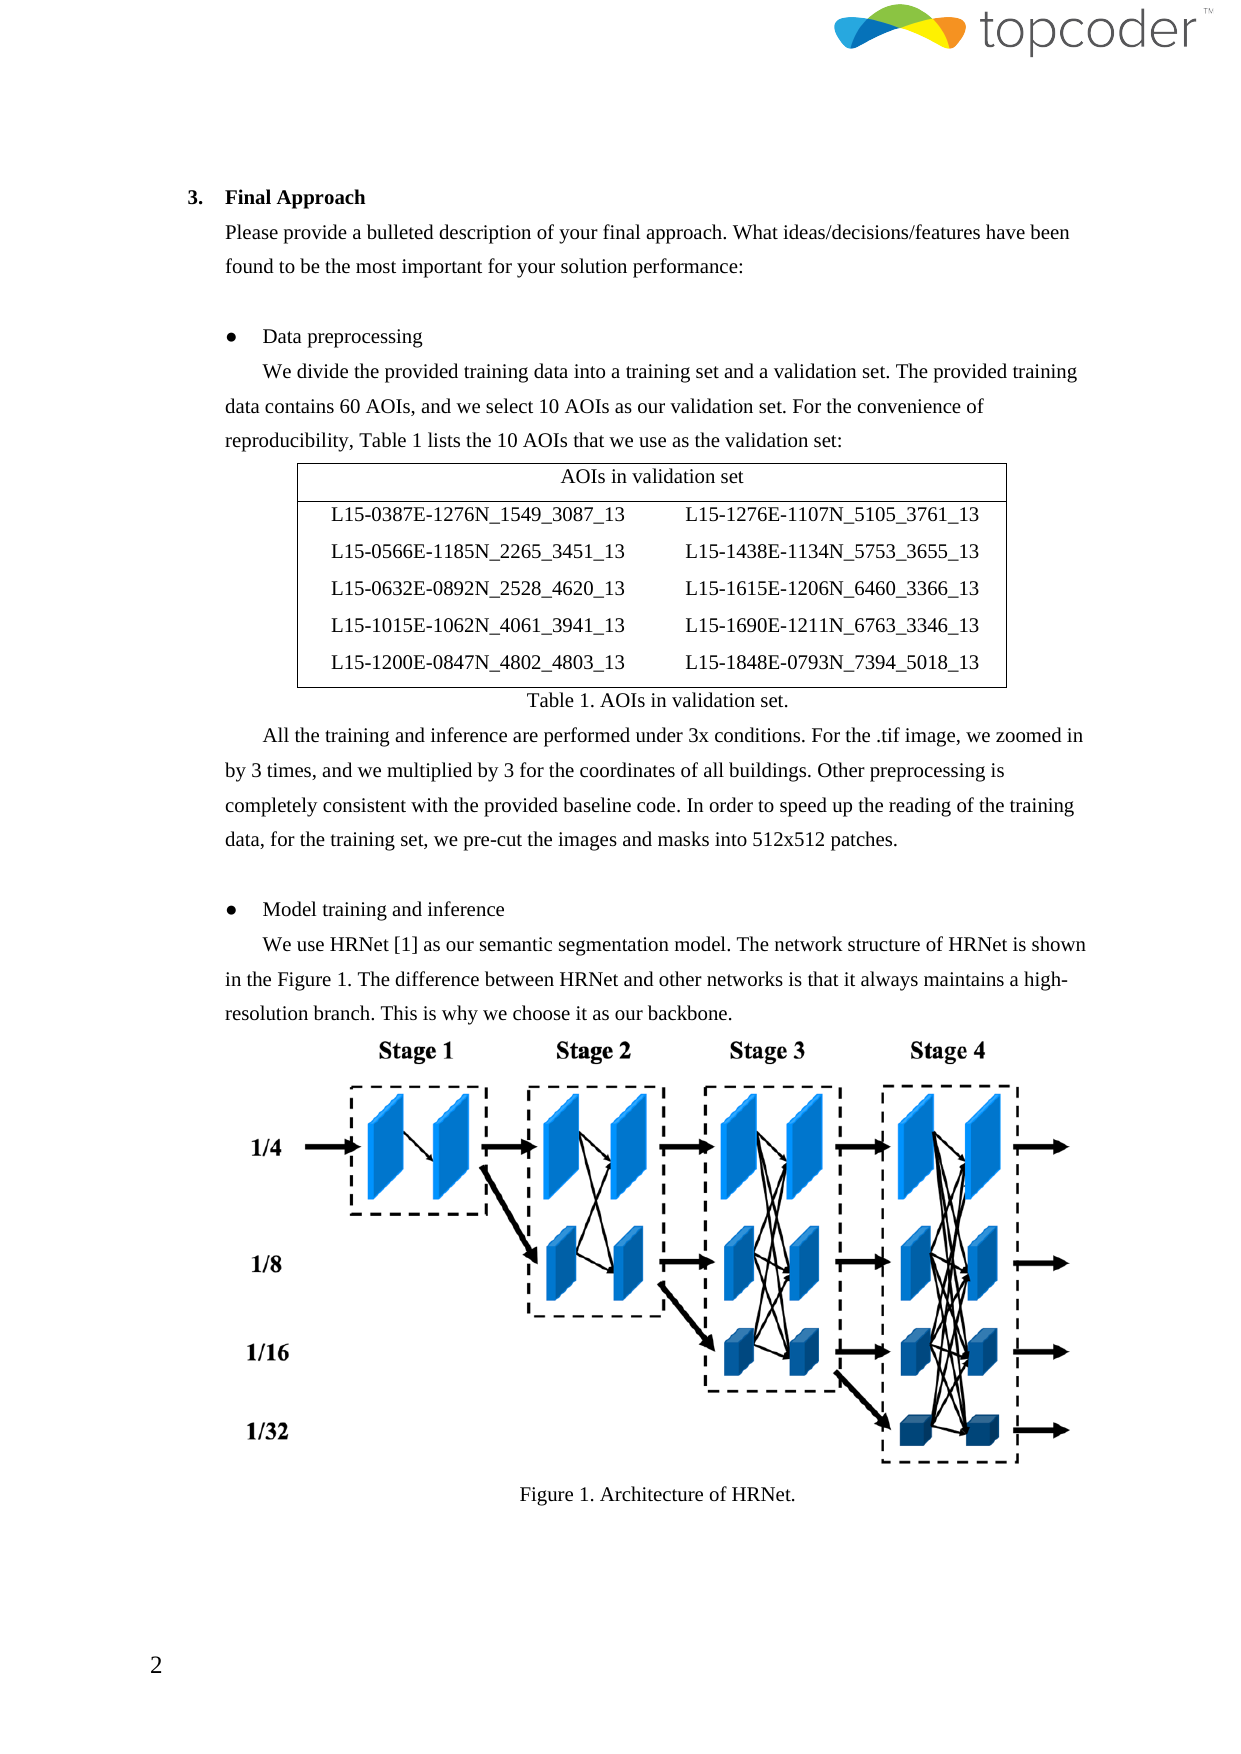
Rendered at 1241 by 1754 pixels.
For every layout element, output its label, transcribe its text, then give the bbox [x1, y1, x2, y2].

text Please provide a bulleted description of your final approach. What ideas/decisions/features have been found to be the most important for your solution performance: [225, 219, 1090, 278]
table_cell L15-0566E-1185N_2265_3451_13 [298, 539, 658, 576]
table_cell L15-1615E-1206N_6460_3366_13 [658, 576, 1006, 613]
table_cell L15-1015E-1062N_4061_3941_13 [298, 613, 658, 650]
table_cell L15-1200E-0847N_4802_4803_13 [298, 650, 658, 687]
text Table 1. AOIs in validation set. [150, 688, 1090, 712]
table_cell L15-1276E-1107N_5105_3761_13 [658, 502, 1006, 539]
list Data preprocessing [225, 324, 1090, 348]
table_cell L15-1690E-1211N_6763_3346_13 [658, 613, 1006, 650]
picture [834, 0, 1214, 62]
table_cell L15-1848E-0793N_7394_5018_13 [658, 650, 1006, 687]
table_cell L15-1438E-1134N_5753_3655_13 [658, 539, 1006, 576]
list Model training and inference [225, 897, 1090, 921]
table_cell L15-0387E-1276N_1549_3087_13 [298, 502, 658, 539]
text We use HRNet [1] as our semantic segmentation model. The network structure of HRNet is shown in the Figure 1. The difference between HRNet and other networks is that it always maintains a high-resolution branch. This is why we choose it as our backbone. [225, 932, 1090, 1025]
table_cell L15-0632E-0892N_2528_4620_13 [298, 576, 658, 613]
text All the training and inference are performed under 3x conditions. For the .tif image, we zoomed in by 3 times, and we multiplied by 3 for the coordinates of all buildings. Other preprocessing is completely consistent with the provided baseline code. In order to speed up the reading of the training data, for the training set, we pre-cut the images and masks into 512x512 patches. [225, 723, 1090, 851]
picture [244, 1036, 1071, 1469]
text We divide the provided training data into a training set and a validation set. The provided training data contains 60 AOIs, and we select 10 AOIs as our validation set. For the convenience of reproducibility, Table 1 lists the 10 AOIs that we use as the validation set: [225, 359, 1090, 452]
text Figure 1. Architecture of HRNet. [225, 1482, 1090, 1506]
list Final Approach [187, 185, 1090, 209]
table_header AOIs in validation set [298, 464, 1006, 501]
